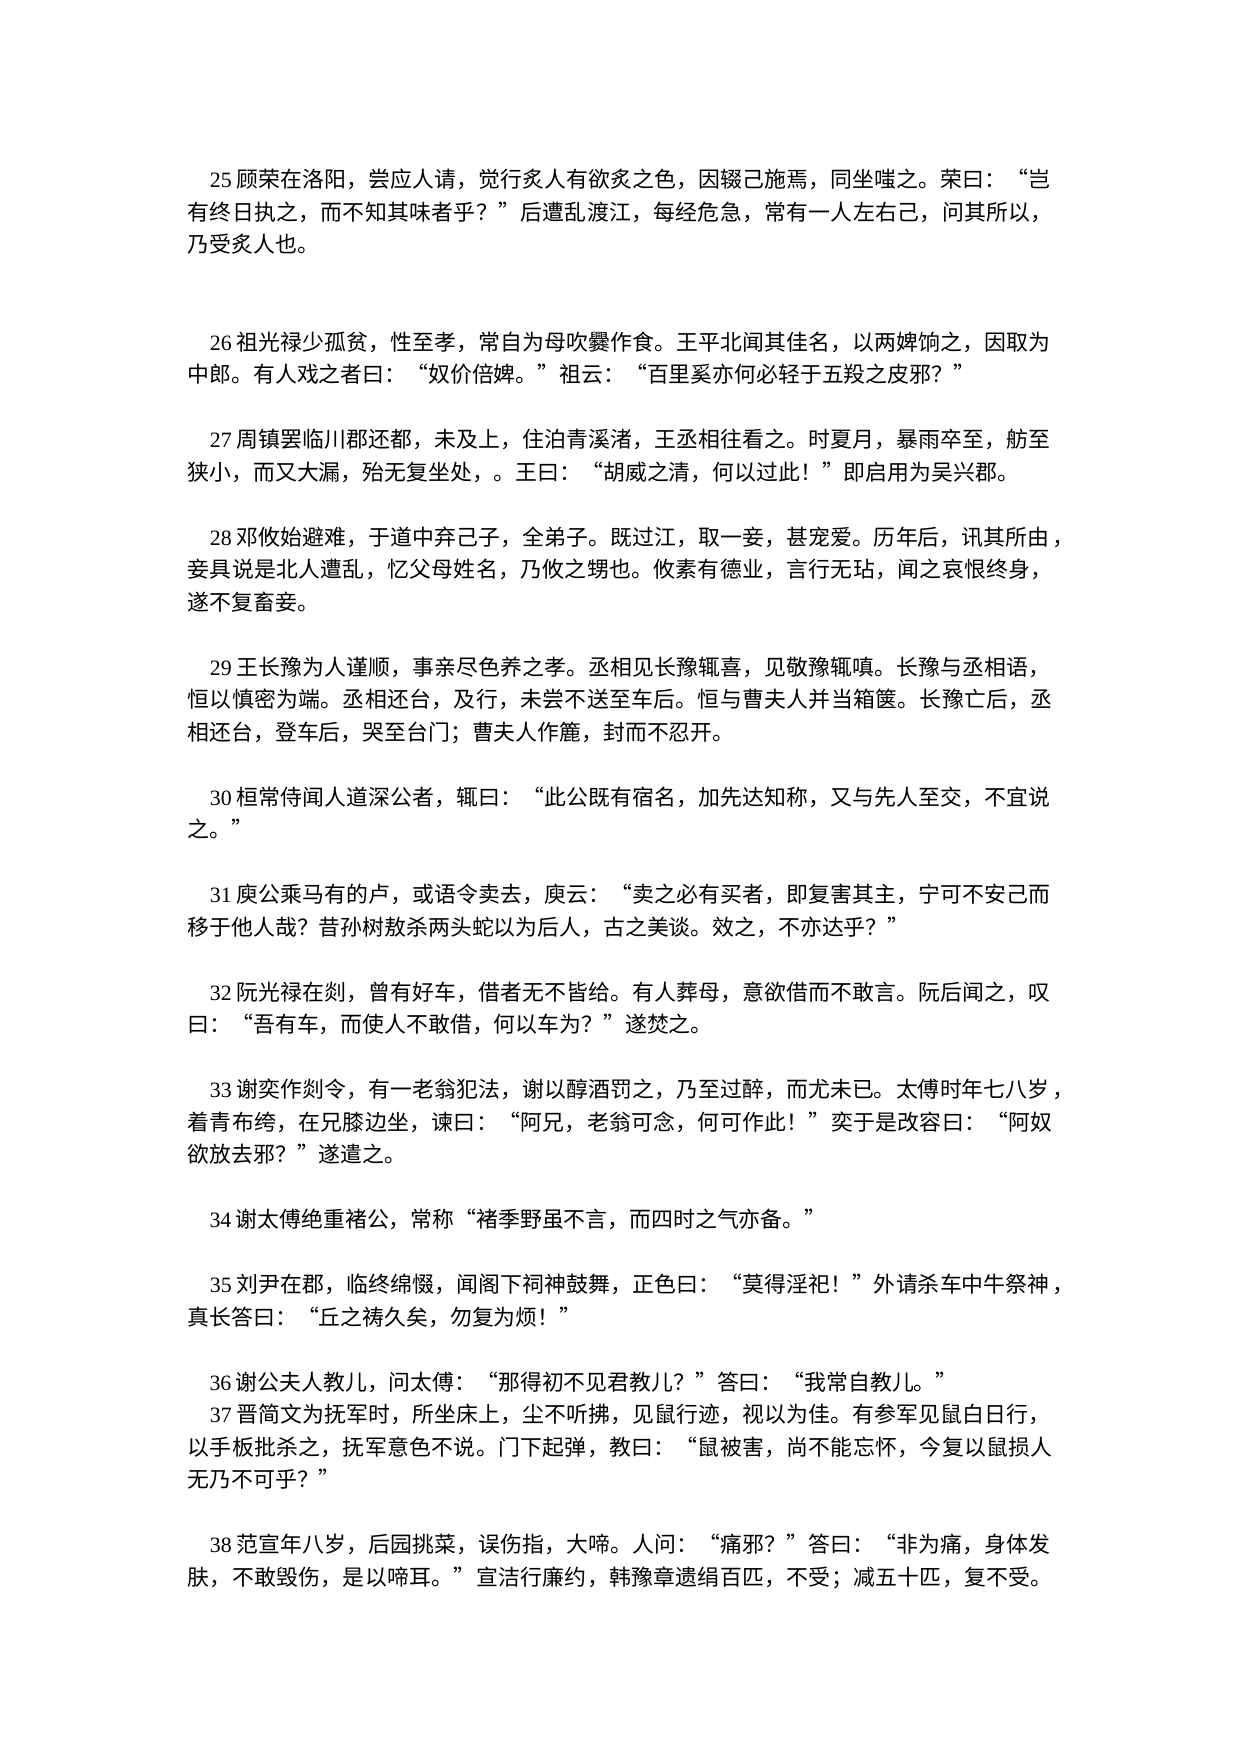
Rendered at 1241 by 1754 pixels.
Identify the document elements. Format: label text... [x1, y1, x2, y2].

text 25顾荣在洛阳，尝应人请，觉行炙人有欲炙之色，因辍己施焉，同坐嗤之。荣曰：“岂有终日执之，而不知其味者乎？”后遭乱渡江，每经危急，常有一人左右己，问其所以，乃受炙人也。 [187, 162, 1053, 259]
text 27周镇罢临川郡还都，未及上，住泊青溪渚，王丞相往看之。时夏月，暴雨卒至，舫至狭小，而又大漏，殆无复坐处，。王曰：“胡威之清，何以过此！”即启用为吴兴郡。 [187, 422, 1053, 487]
text 37晋简文为抚军时，所坐床上，尘不听拂，见鼠行迹，视以为佳。有参军见鼠白日行，以手板批杀之，抚军意色不说。门下起弹，教曰：“鼠被害，尚不能忘怀，今复以鼠损人，无乃不可乎？” [187, 1397, 1053, 1494]
text 26祖光禄少孤贫，性至孝，常自为母吹爨作食。王平北闻其佳名，以两婢饷之，因取为中郎。有人戏之者曰：“奴价倍婢。”祖云：“百里奚亦何必轻于五羖之皮邪？” [187, 324, 1053, 389]
text 36谢公夫人教儿，问太傅：“那得初不见君教儿？”答曰：“我常自教儿。” [187, 1364, 1053, 1397]
text 33谢奕作剡令，有一老翁犯法，谢以醇酒罚之，乃至过醉，而尤未已。太傅时年七八岁，着青布绔，在兄膝边坐，谏曰：“阿兄，老翁可念，何可作此！”奕于是改容曰：“阿奴欲放去邪？”遂遣之。 [187, 1072, 1053, 1169]
text 32阮光禄在剡，曾有好车，借者无不皆给。有人葬母，意欲借而不敢言。阮后闻之，叹曰：“吾有车，而使人不敢借，何以车为？”遂焚之。 [187, 974, 1053, 1039]
text 28邓攸始避难，于道中弃己子，全弟子。既过江，取一妾，甚宠爱。历年后，讯其所由，妾具说是北人遭乱，忆父母姓名，乃攸之甥也。攸素有德业，言行无玷，闻之哀恨终身，遂不复畜妾。 [187, 519, 1053, 617]
text 29王长豫为人谨顺，事亲尽色养之孝。丞相见长豫辄喜，见敬豫辄嗔。长豫与丞相语，恒以慎密为端。丞相还台，及行，未尝不送至车后。恒与曹夫人并当箱箧。长豫亡后，丞相还台，登车后，哭至台门；曹夫人作簏，封而不忍开。 [187, 649, 1053, 747]
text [187, 1527, 1053, 1592]
text 30桓常侍闻人道深公者，辄曰：“此公既有宿名，加先达知称，又与先人至交，不宜说之。” [187, 779, 1053, 844]
text 34谢太傅绝重褚公，常称“褚季野虽不言，而四时之气亦备。” [187, 1202, 1053, 1234]
text 31庾公乘马有的卢，或语令卖去，庾云：“卖之必有买者，即复害其主，宁可不安己而移于他人哉？昔孙树敖杀两头蛇以为后人，古之美谈。效之，不亦达乎？” [187, 877, 1053, 942]
text 35刘尹在郡，临终绵惙，闻阁下祠神鼓舞，正色曰：“莫得淫祀！”外请杀车中牛祭神，真长答曰：“丘之祷久矣，勿复为烦！” [187, 1267, 1053, 1332]
